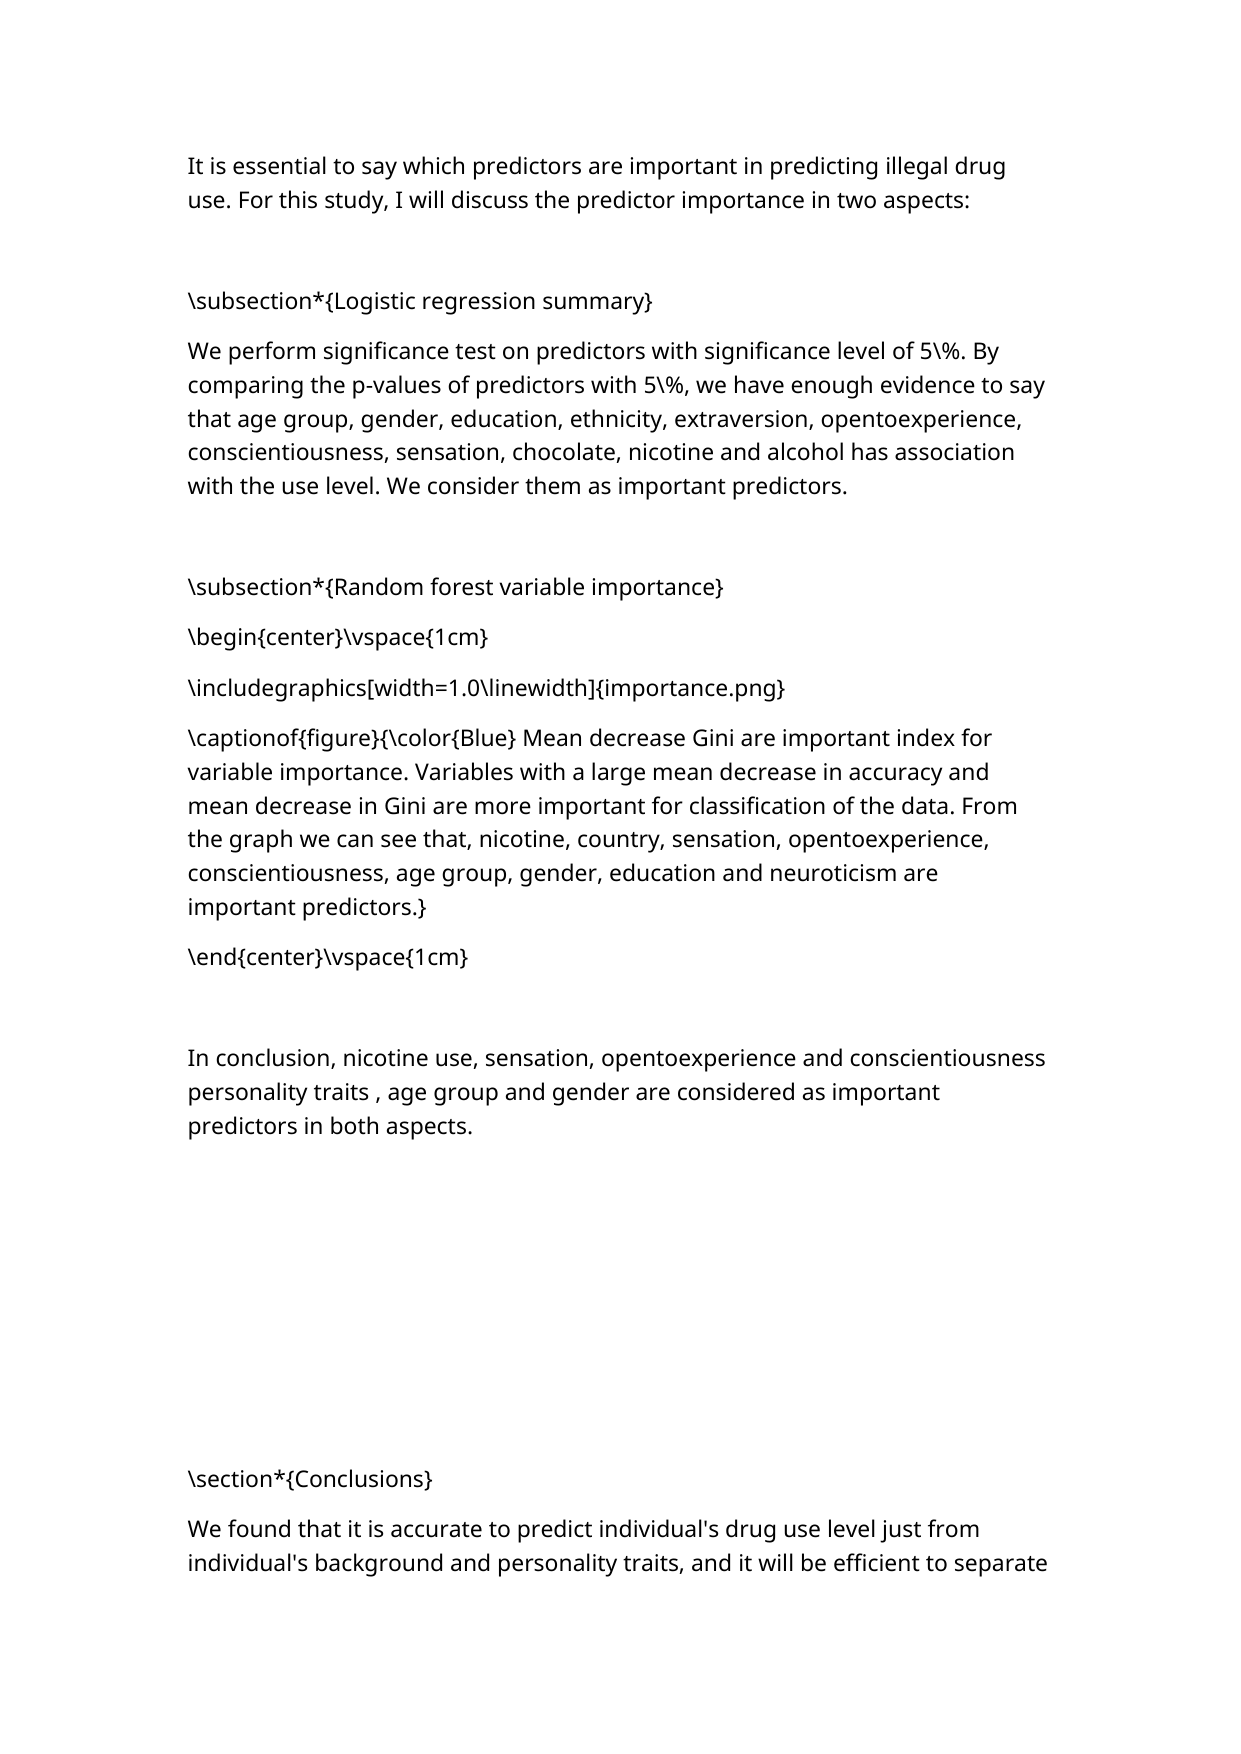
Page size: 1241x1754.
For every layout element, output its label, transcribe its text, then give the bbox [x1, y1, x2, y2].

text \captionof{figure}{\color{Blue} Mean decrease Gini are important index for variable importance. Variables with a large mean decrease in accuracy and mean decrease in Gini are more important for classification of the data. From the graph we can see that, nicotine, country, sensation, opentoexperience, conscientiousness, age group, gender, education and neuroticism are important predictors.} [187, 722, 1053, 922]
text \section*{Conclusions} [187, 1462, 1053, 1494]
text We perform significance test on predictors with significance level of 5\%. By comparing the p-values of predictors with 5\%, we have enough evidence to say that age group, gender, education, ethnicity, extraversion, opentoexperience, conscientiousness, sensation, chocolate, nicotine and alcohol has association with the use level. We consider them as important predictors. [187, 335, 1053, 501]
text It is essential to say which predictors are important in predicting illegal drug use. For this study, I will discuss the predictor importance in two aspects: [187, 150, 1053, 215]
text In conclusion, nicotine use, sensation, opentoexperience and conscientiousness personality traits , age group and gender are considered as important predictors in both aspects. [187, 1042, 1053, 1141]
text \includegraphics[width=1.0\linewidth]{importance.png} [187, 672, 1053, 703]
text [187, 1513, 1053, 1578]
text \subsection*{Random forest variable importance} [187, 571, 1053, 602]
text \end{center}\vspace{1cm} [187, 941, 1053, 972]
text \begin{center}\vspace{1cm} [187, 621, 1053, 652]
text \subsection*{Logistic regression summary} [187, 284, 1053, 316]
